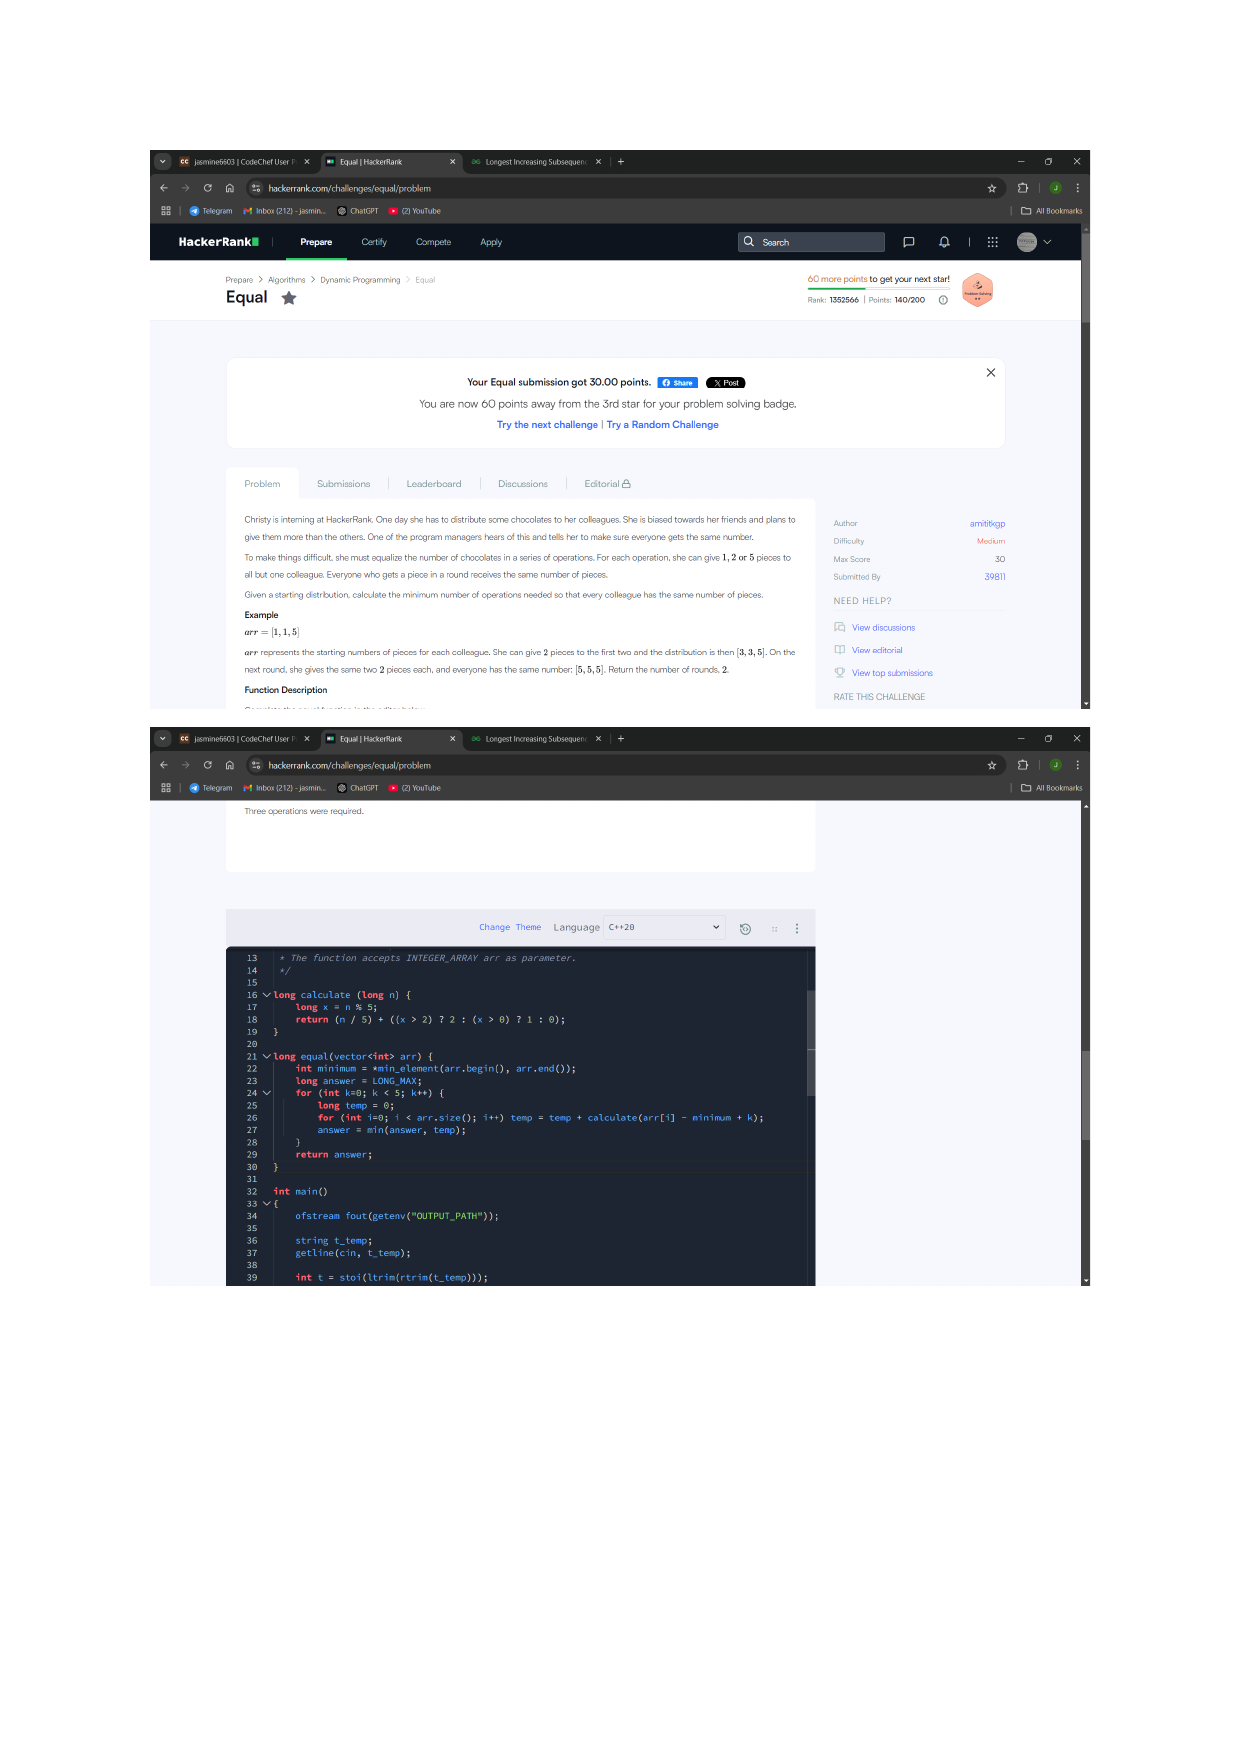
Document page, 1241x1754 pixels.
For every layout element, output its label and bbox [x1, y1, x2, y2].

picture [150, 150, 1091, 709]
picture [150, 727, 1091, 1286]
